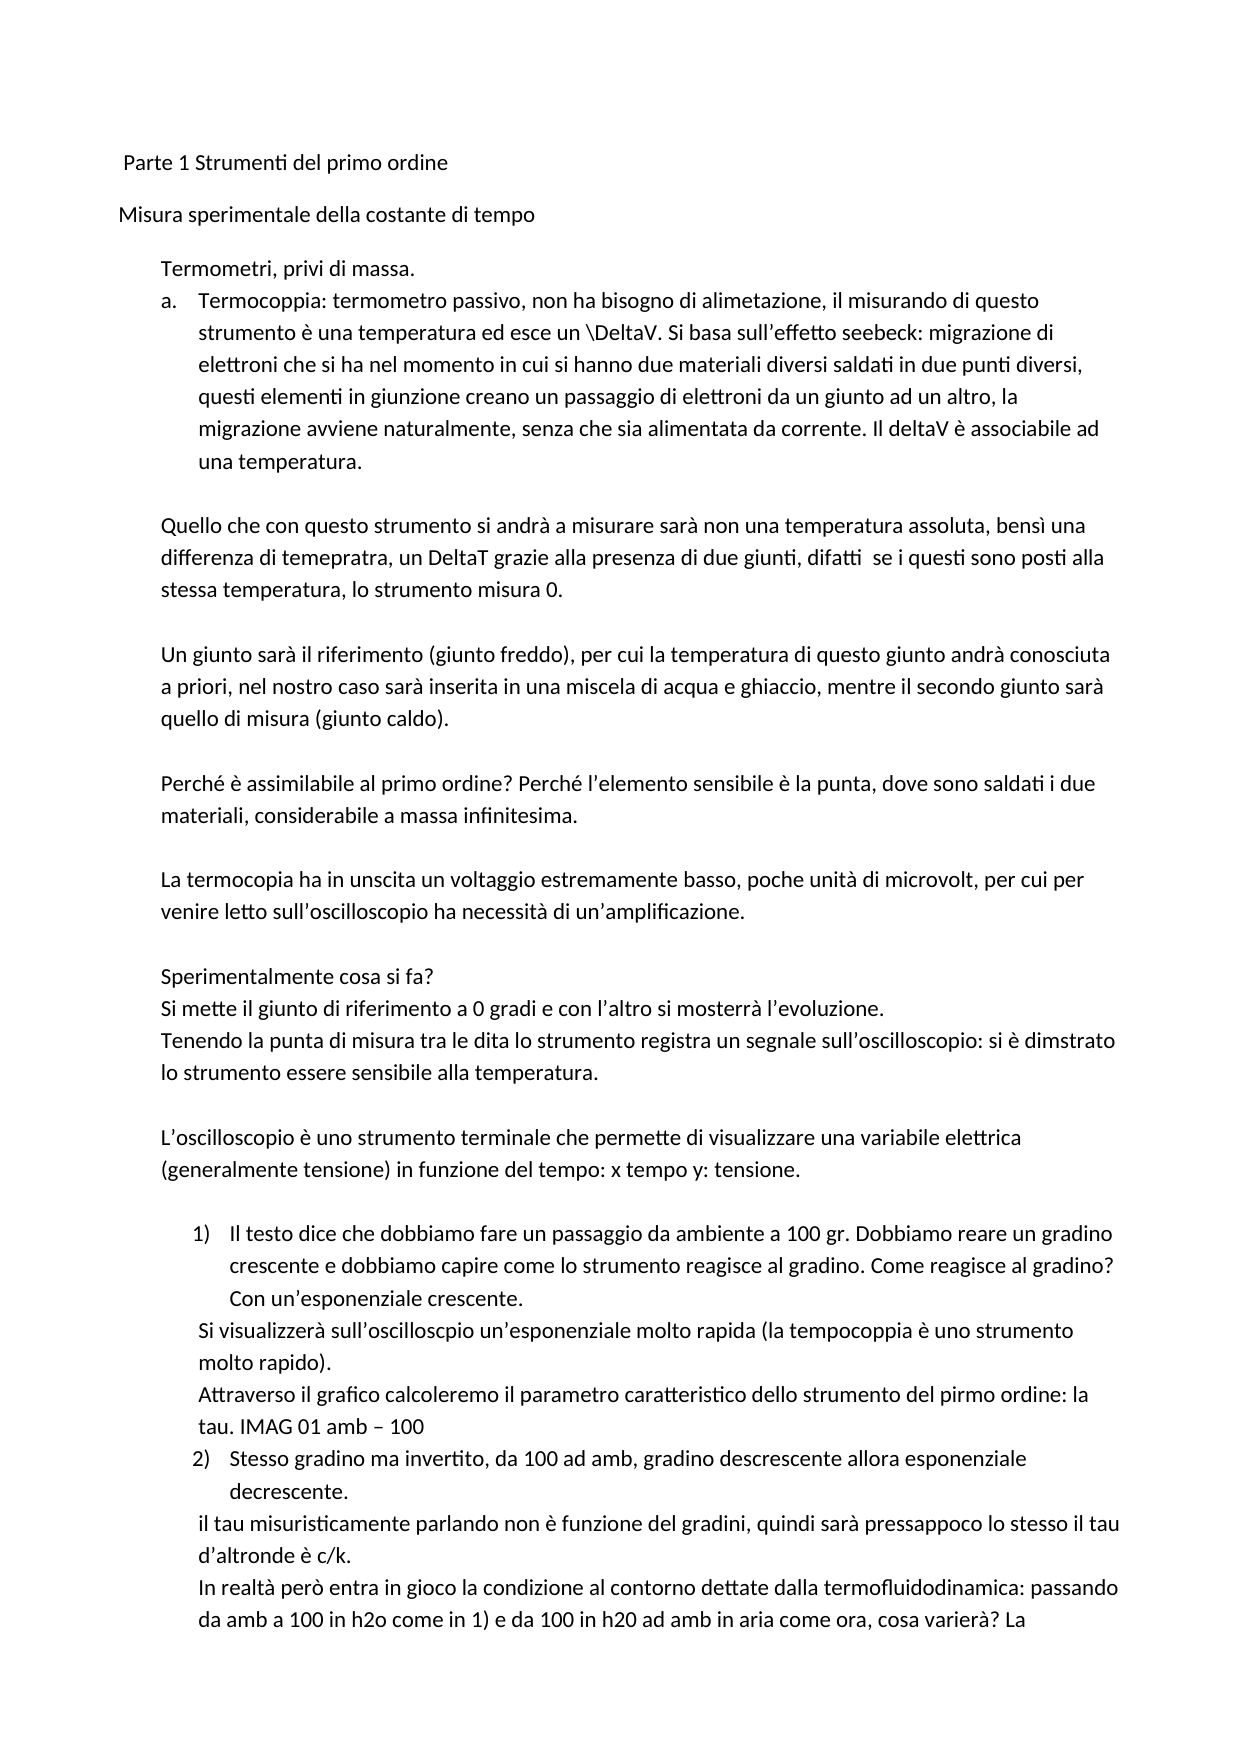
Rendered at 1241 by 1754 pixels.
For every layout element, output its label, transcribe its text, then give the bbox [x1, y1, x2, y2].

list Si visualizzerà sull’oscilloscpio un’esponenziale molto rapida (la tempocoppia è uno strumento molto rapido). [198, 1316, 1122, 1376]
list Termocoppia: termometro passivo, non ha bisogno di alimetazione, il misurando di questo strumento è una temperatura ed esce un \DeltaV. Si basa sull’effetto seebeck: migrazione di elettroni che si ha nel momento in cui si hanno due materiali diversi saldati in due punti diversi, questi elementi in giunzione creano un passaggio di elettroni da un giunto ad un altro, la migrazione avviene naturalmente, senza che sia alimentata da corrente. Il deltaV è associabile ad una temperatura. [161, 286, 1122, 475]
list Quello che con questo strumento si andrà a misurare sarà non una temperatura assoluta, bensì una differenza di temepratra, un DeltaT grazie alla presenza di due giunti, difatti se i questi sono posti alla stessa temperatura, lo strumento misura 0. [161, 511, 1122, 603]
list Si mette il giunto di riferimento a 0 gradi e con l’altro si mosterrà l’evoluzione. [161, 994, 1122, 1022]
list il tau misuristicamente parlando non è funzione del gradini, quindi sarà pressappoco lo stesso il tau d’altronde è c/k. [198, 1509, 1122, 1569]
list Attraverso il grafico calcoleremo il parametro caratteristico dello strumento del pirmo ordine: la tau. IMAG 01 amb – 100 [198, 1380, 1122, 1440]
list Un giunto sarà il riferimento (giunto freddo), per cui la temperatura di questo giunto andrà conosciuta a priori, nel nostro caso sarà inserita in una miscela di acqua e ghiaccio, mentre il secondo giunto sarà quello di misura (giunto caldo). [161, 640, 1122, 732]
list Stesso gradino ma invertito, da 100 ad amb, gradino descrescente allora esponenziale decrescente. [192, 1444, 1122, 1505]
list Perché è assimilabile al primo ordine? Perché l’elemento sensibile è la punta, dove sono saldati i due materiali, considerabile a massa infinitesima. [161, 769, 1122, 829]
text Misura sperimentale della costante di tempo [118, 201, 1122, 229]
list Termometri, privi di massa. [161, 254, 1122, 282]
list Sperimentalmente cosa si fa? [161, 962, 1122, 990]
list Il testo dice che dobbiamo fare un passaggio da ambiente a 100 gr. Dobbiamo reare un gradino crescente e dobbiamo capire come lo strumento reagisce al gradino. Come reagisce al gradino? Con un’esponenziale crescente. [192, 1219, 1122, 1312]
list Tenendo la punta di misura tra le dita lo strumento registra un segnale sull’oscilloscopio: si è dimstrato lo strumento essere sensibile alla temperatura. [161, 1026, 1122, 1086]
text Parte 1 Strumenti del primo ordine [123, 148, 1122, 176]
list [198, 1573, 1122, 1633]
list L’oscilloscopio è uno strumento terminale che permette di visualizzare una variabile elettrica (generalmente tensione) in funzione del tempo: x tempo y: tensione. [161, 1123, 1122, 1183]
list La termocopia ha in unscita un voltaggio estremamente basso, poche unità di microvolt, per cui per venire letto sull’oscilloscopio ha necessità di un’amplificazione. [161, 865, 1122, 925]
